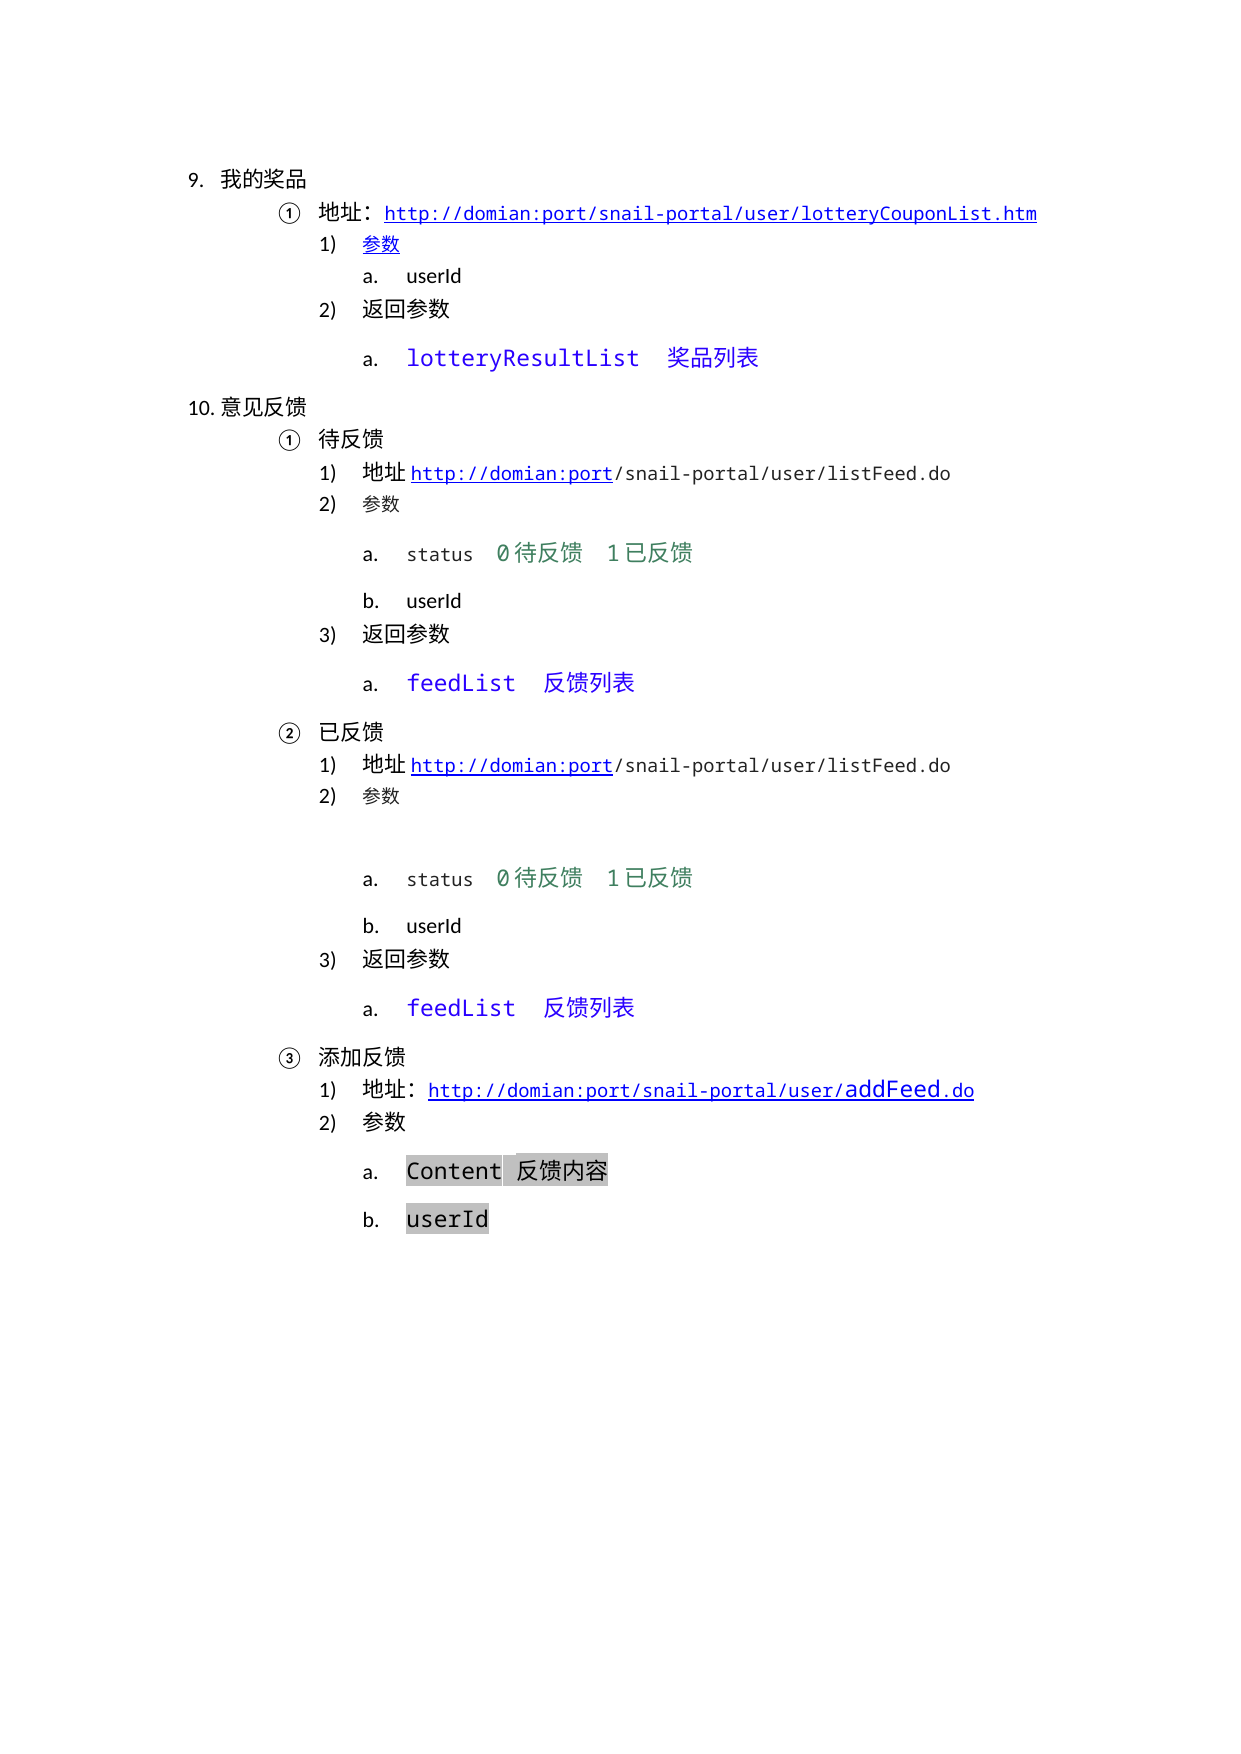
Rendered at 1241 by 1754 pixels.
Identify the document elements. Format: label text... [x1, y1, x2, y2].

list userId [362, 909, 1053, 942]
list 地址http://domian:port/snail-portal/user/listFeed.do [319, 454, 1053, 487]
list 参数 [319, 779, 1053, 812]
list 地址：http://domian:port/snail-portal/user/lotteryCouponList.htm [275, 194, 1053, 227]
list 参数 [319, 487, 1053, 519]
list userId [362, 1202, 1053, 1234]
list status 0待反馈 1已反馈 [362, 844, 1053, 909]
list 待反馈 [275, 422, 1053, 454]
list 我的奖品 [187, 162, 1053, 194]
list lotteryResultList 奖品列表 [362, 324, 1053, 389]
list 添加反馈 [275, 1039, 1053, 1072]
list status 0待反馈 1已反馈 [362, 519, 1053, 584]
list userId [362, 584, 1053, 617]
list 参数 [319, 1104, 1053, 1137]
list feedList 反馈列表 [362, 649, 1053, 714]
list 地址：http://domian:port/snail-portal/user/addFeed.do [319, 1072, 1053, 1104]
list 参数 [319, 227, 1053, 259]
list 返回参数 [319, 617, 1053, 649]
list Content 反馈内容 [362, 1137, 1053, 1202]
list 返回参数 [319, 292, 1053, 324]
list userId [362, 259, 1053, 292]
list 已反馈 [275, 714, 1053, 747]
list 返回参数 [319, 942, 1053, 974]
list 意见反馈 [187, 389, 1053, 422]
list feedList 反馈列表 [362, 974, 1053, 1039]
list 地址http://domian:port/snail-portal/user/listFeed.do [319, 747, 1053, 779]
